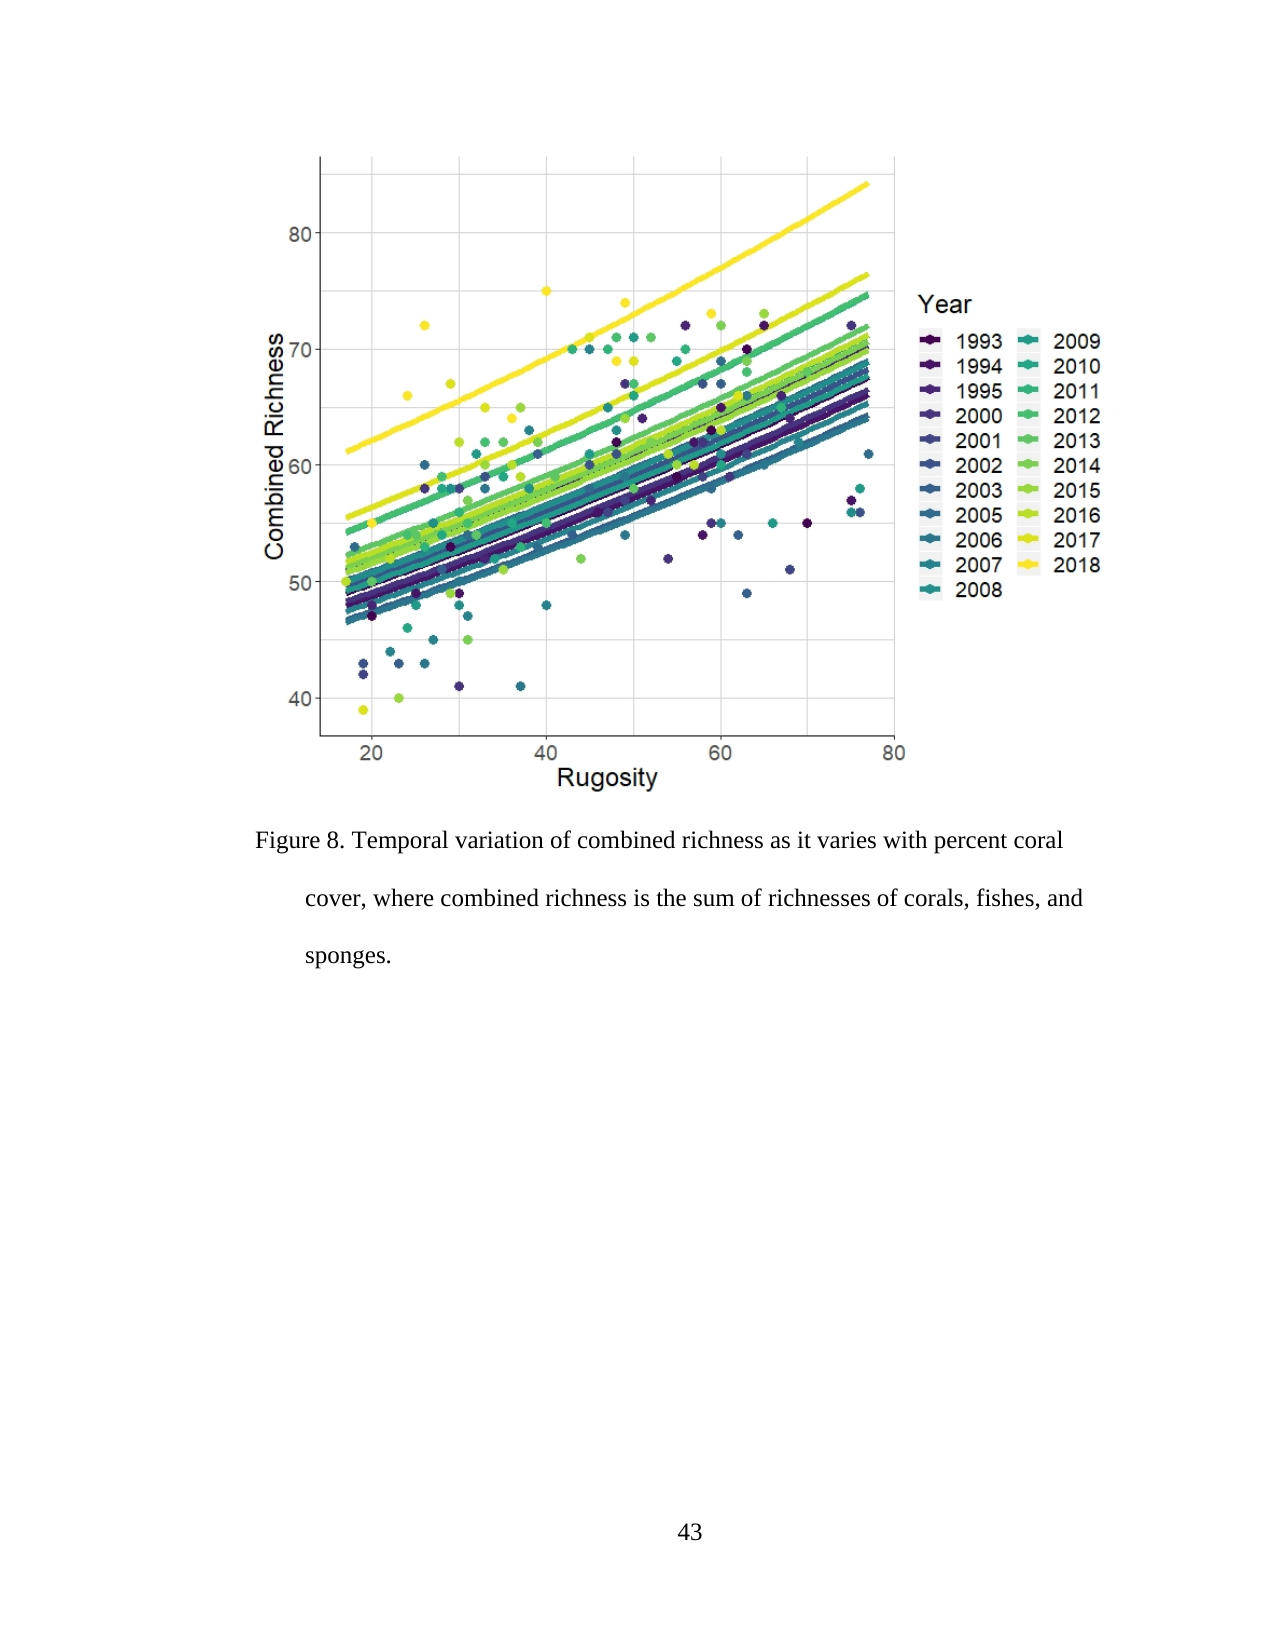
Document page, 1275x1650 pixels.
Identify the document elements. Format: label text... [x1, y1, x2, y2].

picture [255, 150, 1117, 797]
text Figure 8. Temporal variation of combined richness as it varies with percent coral cover, where combined richness is the sum of richnesses of corals, fishes, and sponges. [255, 825, 1125, 969]
